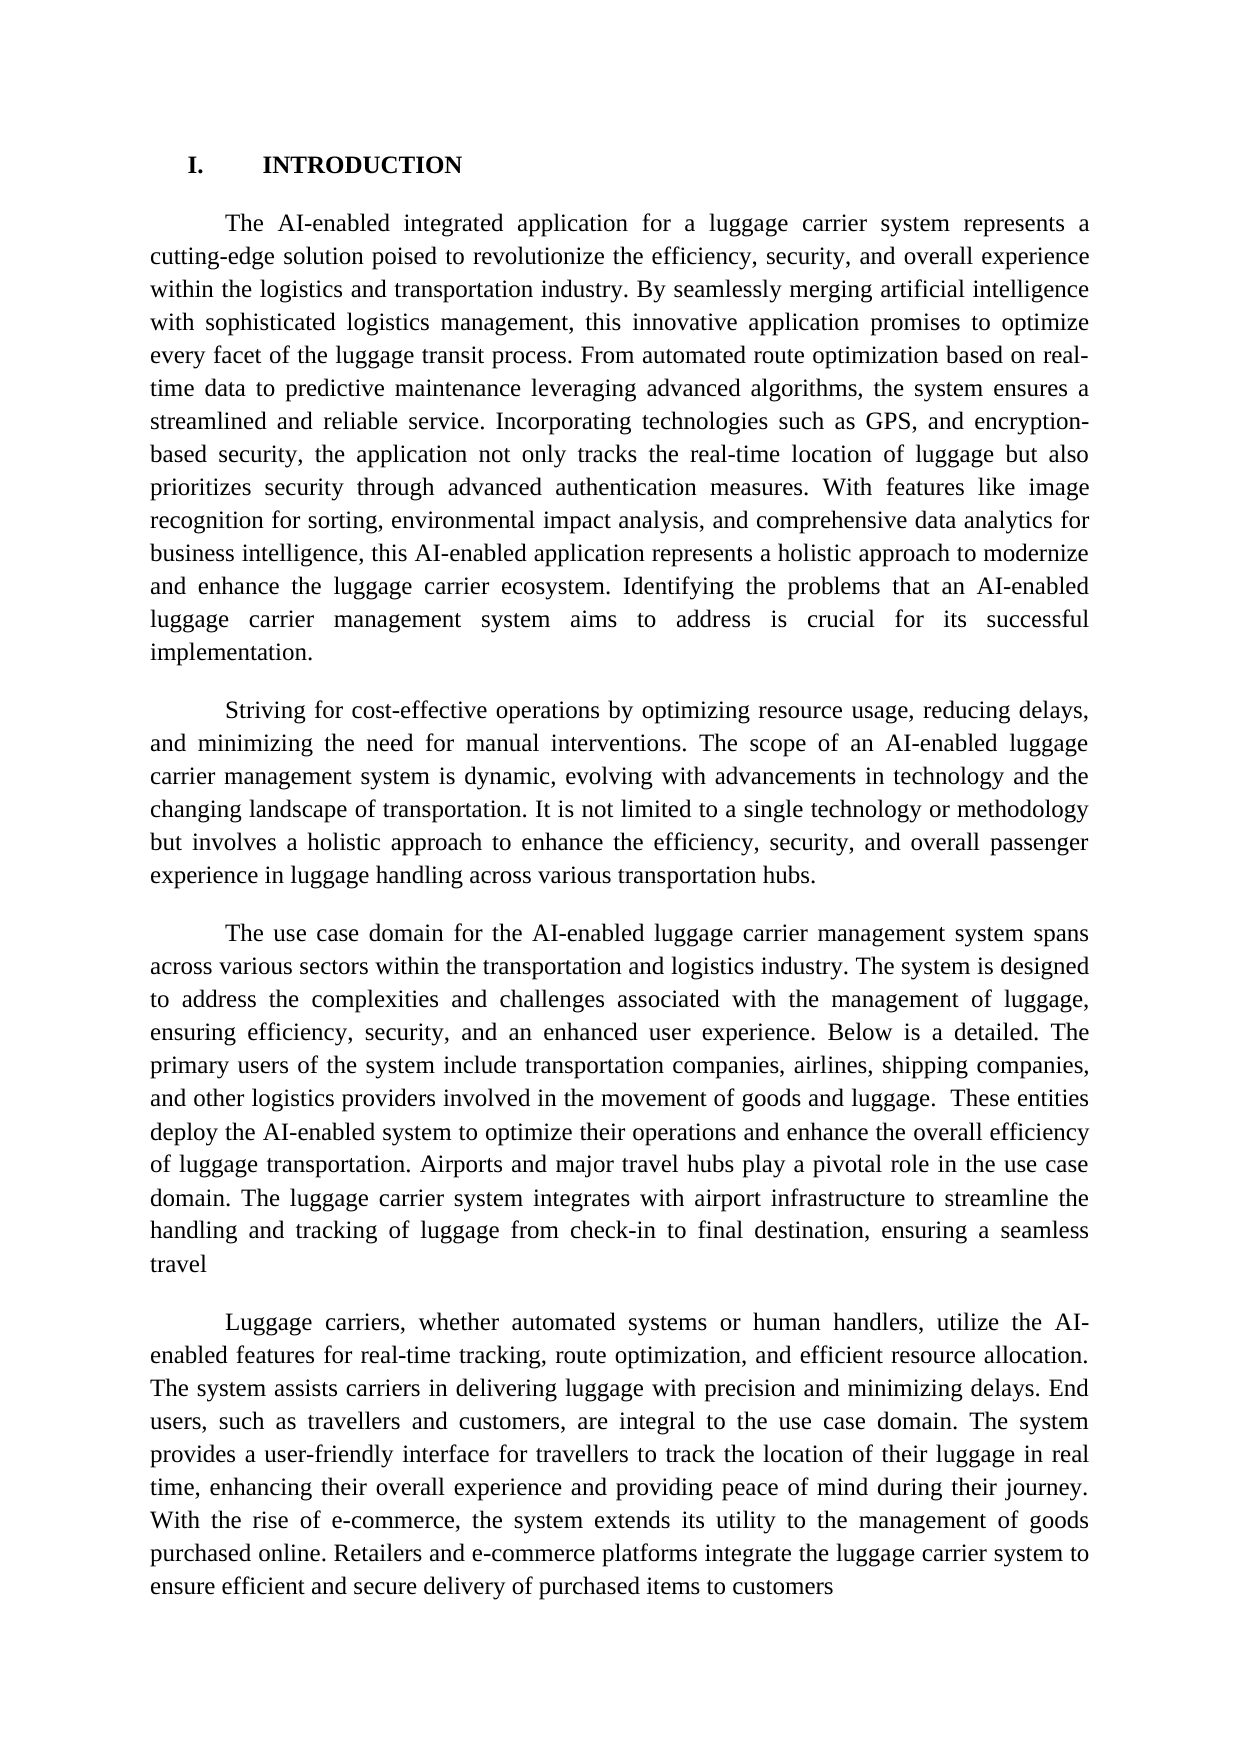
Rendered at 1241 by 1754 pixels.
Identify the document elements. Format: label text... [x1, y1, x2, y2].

text The AI-enabled integrated application for a luggage carrier system represents a cutting-edge solution poised to revolutionize the efficiency, security, and overall experience within the logistics and transportation industry. By seamlessly merging artificial intelligence with sophisticated logistics management, this innovative application promises to optimize every facet of the luggage transit process. From automated route optimization based on real-time data to predictive maintenance leveraging advanced algorithms, the system ensures a streamlined and reliable service. Incorporating technologies such as GPS, and encryption-based security, the application not only tracks the real-time location of luggage but also prioritizes security through advanced authentication measures. With features like image recognition for sorting, environmental impact analysis, and comprehensive data analytics for business intelligence, this AI-enabled application represents a holistic approach to modernize and enhance the luggage carrier ecosystem. Identifying the problems that an AI-enabled luggage carrier management system aims to address is crucial for its successful implementation. [150, 208, 1090, 666]
text Luggage carriers, whether automated systems or human handlers, utilize the AI-enabled features for real-time tracking, route optimization, and efficient resource allocation. The system assists carriers in delivering luggage with precision and minimizing delays. End users, such as travellers and customers, are integral to the use case domain. The system provides a user-friendly interface for travellers to track the location of their luggage in real time, enhancing their overall experience and providing peace of mind during their journey. With the rise of e-commerce, the system extends its utility to the management of goods purchased online. Retailers and e-commerce platforms integrate the luggage carrier system to ensure efficient and secure delivery of purchased items to customers [150, 1307, 1090, 1599]
text The use case domain for the AI-enabled luggage carrier management system spans across various sectors within the transportation and logistics industry. The system is designed to address the complexities and challenges associated with the management of luggage, ensuring efficiency, security, and an enhanced user experience. Below is a detailed. The primary users of the system include transportation companies, airlines, shipping companies, and other logistics providers involved in the movement of goods and luggage. These entities deploy the AI-enabled system to optimize their operations and enhance the overall efficiency of luggage transportation. Airports and major travel hubs play a pivotal role in the use case domain. The luggage carrier system integrates with airport infrastructure to streamline the handling and tracking of luggage from check-in to final destination, ensuring a seamless travel [150, 918, 1090, 1277]
list INTRODUCTION [187, 150, 1090, 179]
text Striving for cost-effective operations by optimizing resource usage, reducing delays, and minimizing the need for manual interventions. The scope of an AI-enabled luggage carrier management system is dynamic, evolving with advancements in technology and the changing landscape of transportation. It is not limited to a single technology or methodology but involves a holistic approach to enhance the efficiency, security, and overall passenger experience in luggage handling across various transportation hubs. [150, 695, 1090, 889]
